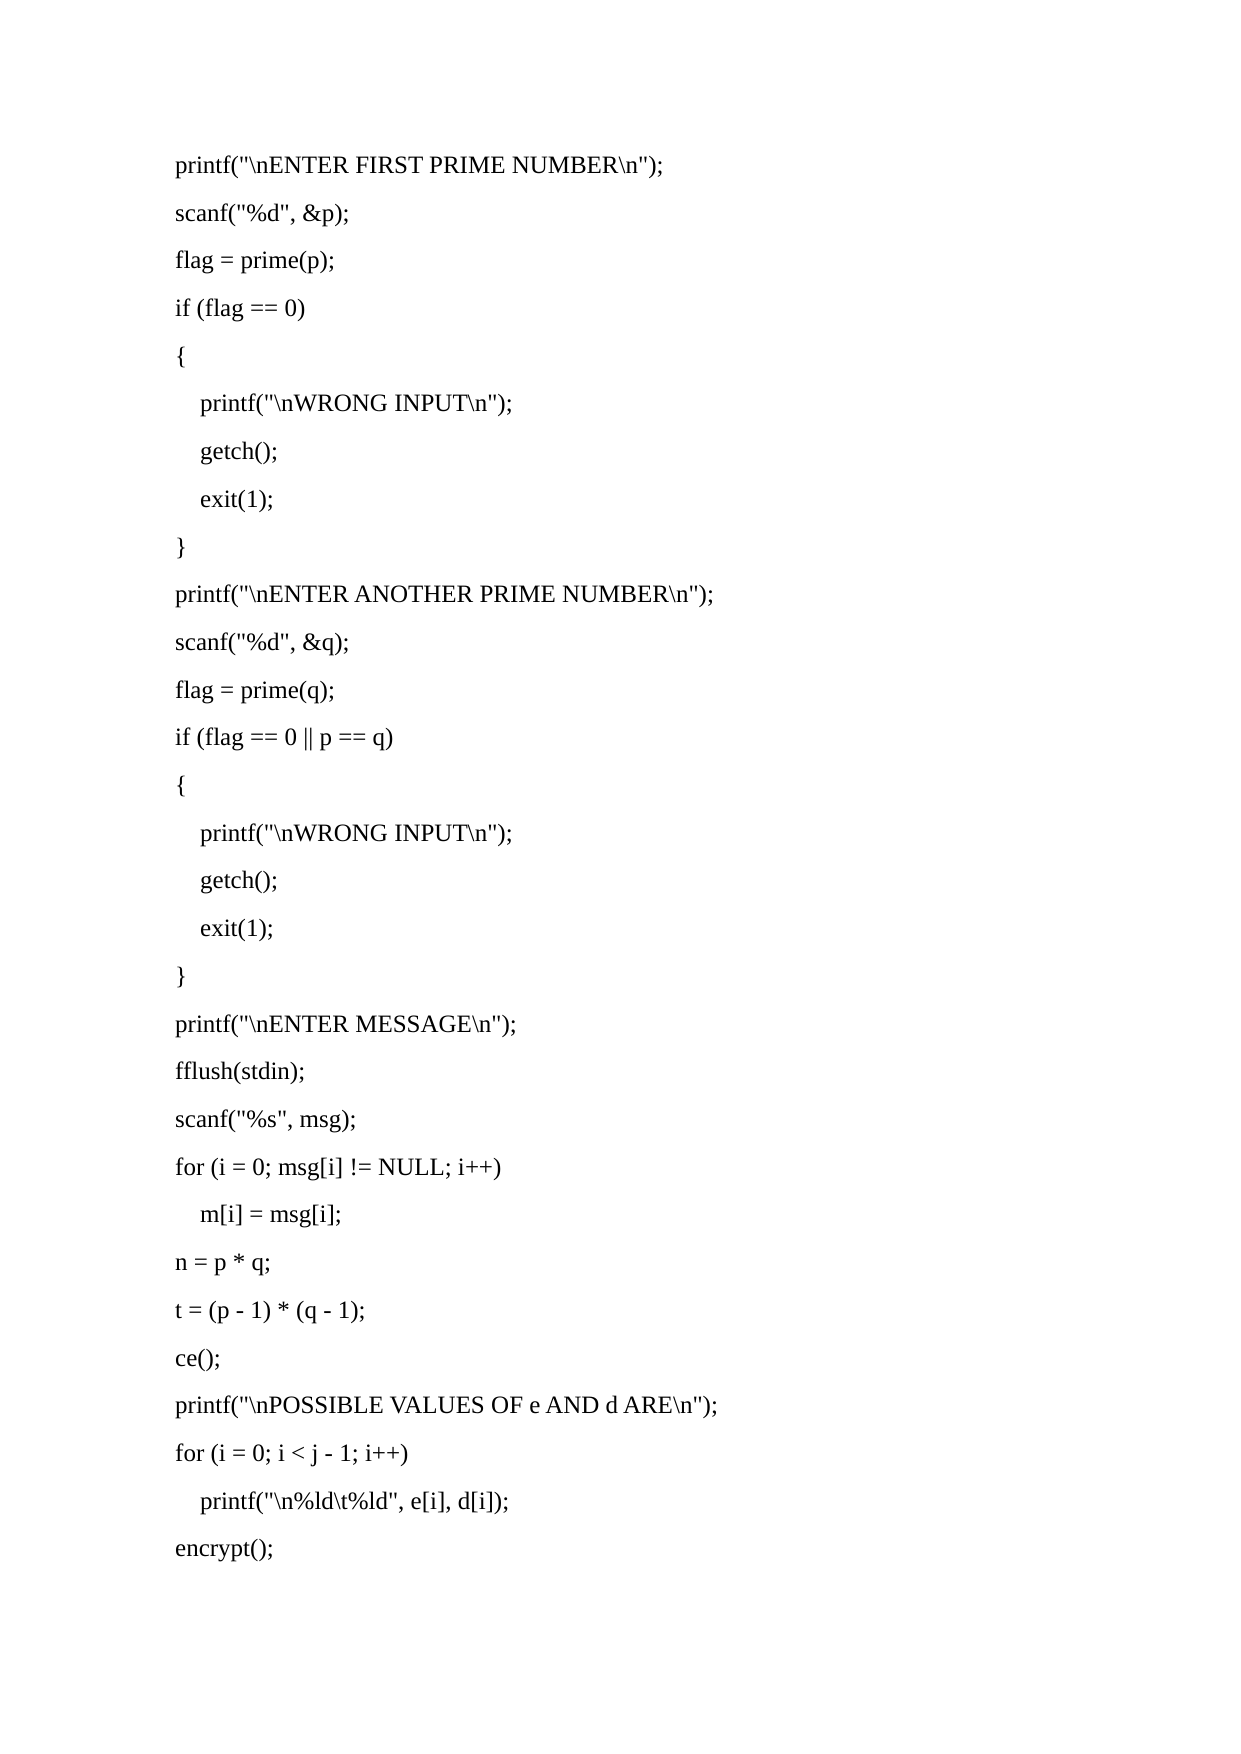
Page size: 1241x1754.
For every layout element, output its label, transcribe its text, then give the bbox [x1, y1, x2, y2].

text ce(); [150, 1343, 1090, 1371]
text for (i = 0; i < j - 1; i++) [150, 1438, 1090, 1467]
text exit(1); [150, 484, 1090, 513]
text } [150, 961, 1090, 990]
text n = p * q; [150, 1247, 1090, 1276]
text t = (p - 1) * (q - 1); [150, 1295, 1090, 1324]
text printf("\nWRONG INPUT\n"); [150, 388, 1090, 417]
text if (flag == 0) [150, 293, 1090, 322]
text printf("\nPOSSIBLE VALUES OF e AND d ARE\n"); [150, 1390, 1090, 1419]
text fflush(stdin); [150, 1056, 1090, 1085]
text printf("\n%ld\t%ld", e[i], d[i]); [150, 1486, 1090, 1514]
text m[i] = msg[i]; [150, 1199, 1090, 1228]
text scanf("%d", &q); [150, 627, 1090, 656]
text encrypt(); [150, 1533, 1090, 1562]
text flag = prime(q); [150, 675, 1090, 703]
text if (flag == 0 || p == q) [150, 722, 1090, 751]
text getch(); [150, 436, 1090, 465]
text flag = prime(p); [150, 245, 1090, 274]
text for (i = 0; msg[i] != NULL; i++) [150, 1152, 1090, 1181]
text scanf("%d", &p); [150, 198, 1090, 226]
text } [150, 532, 1090, 560]
text printf("\nENTER FIRST PRIME NUMBER\n"); [150, 150, 1090, 179]
text scanf("%s", msg); [150, 1104, 1090, 1133]
text printf("\nWRONG INPUT\n"); [150, 818, 1090, 847]
text printf("\nENTER MESSAGE\n"); [150, 1009, 1090, 1037]
text exit(1); [150, 913, 1090, 942]
text printf("\nENTER ANOTHER PRIME NUMBER\n"); [150, 579, 1090, 608]
text { [150, 770, 1090, 799]
text { [150, 341, 1090, 369]
text getch(); [150, 866, 1090, 894]
